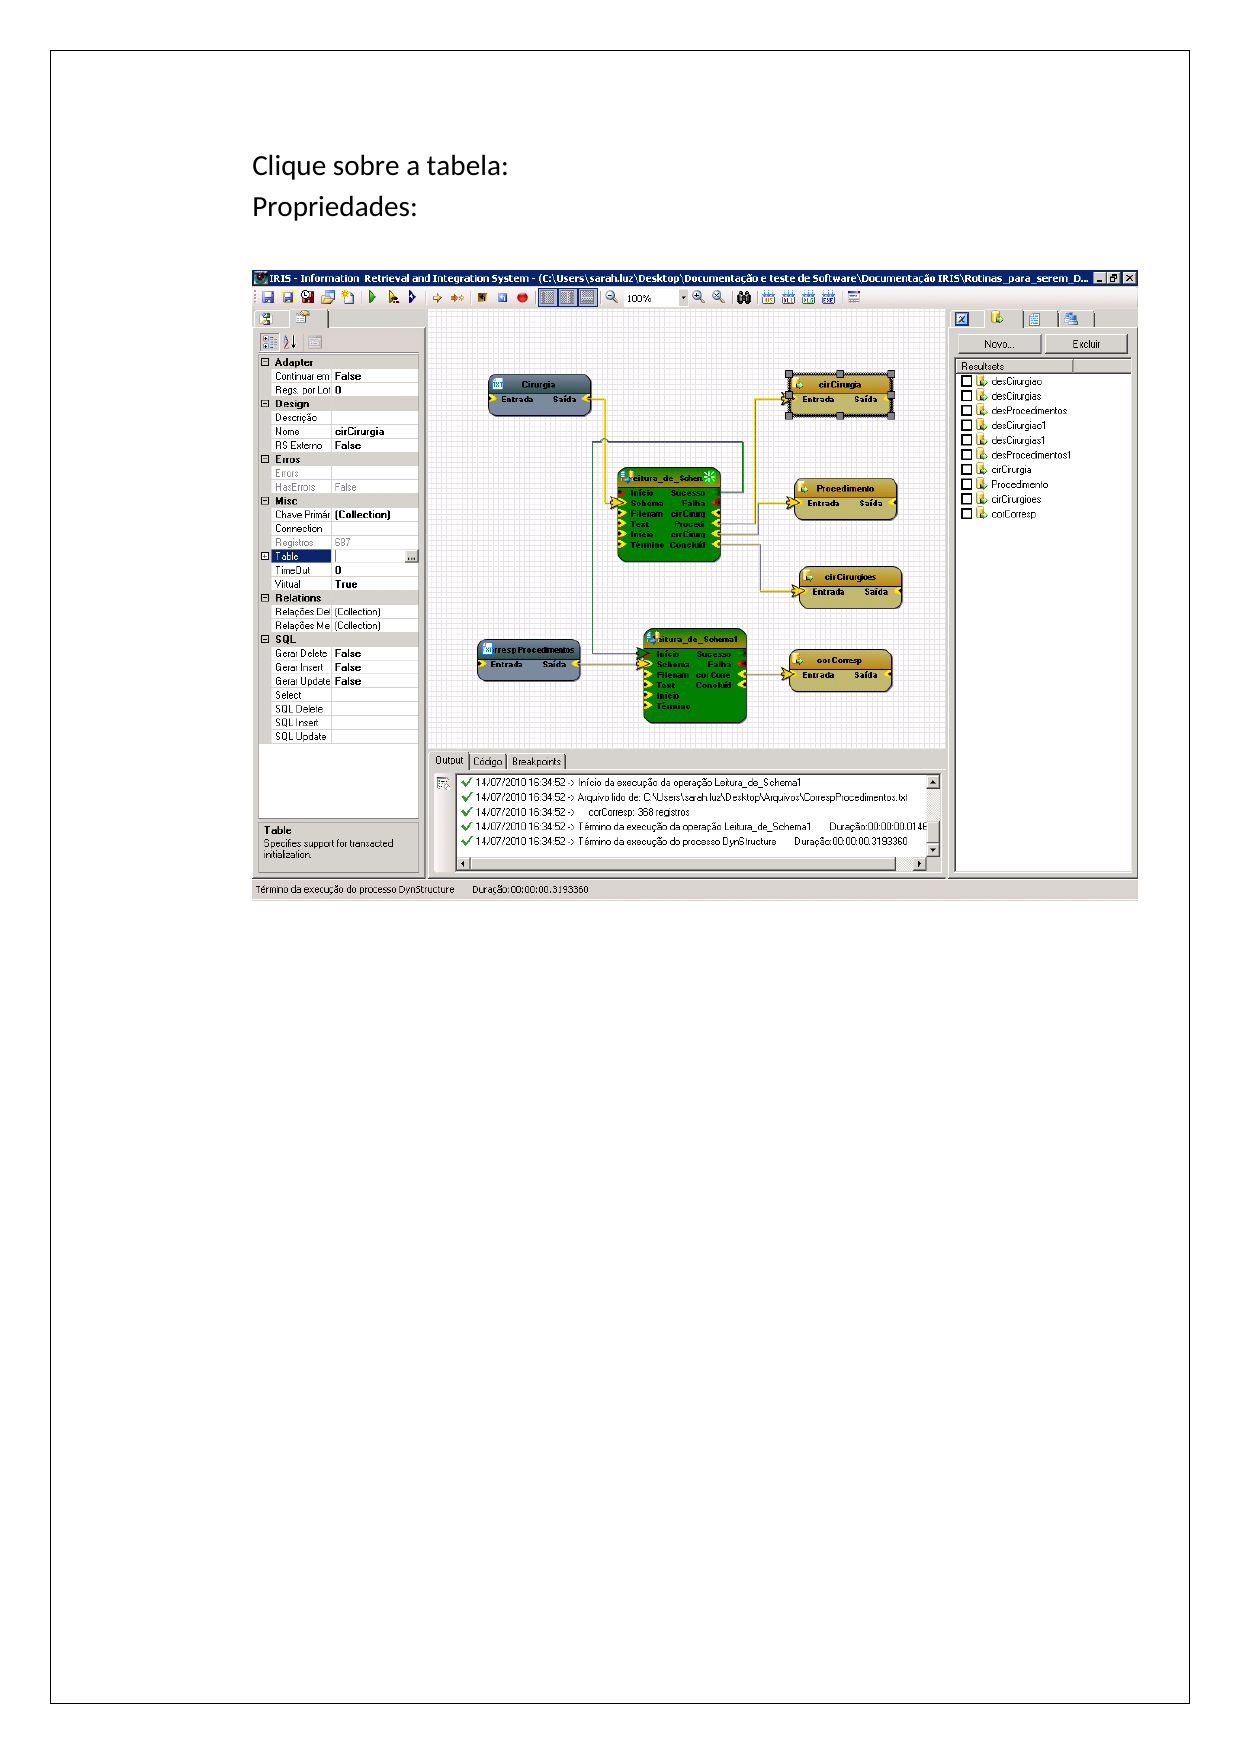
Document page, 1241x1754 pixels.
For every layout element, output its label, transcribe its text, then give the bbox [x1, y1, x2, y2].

list Propriedades: [252, 188, 1063, 224]
list Clique sobre a tabela: [252, 147, 1063, 183]
picture [252, 270, 1138, 901]
